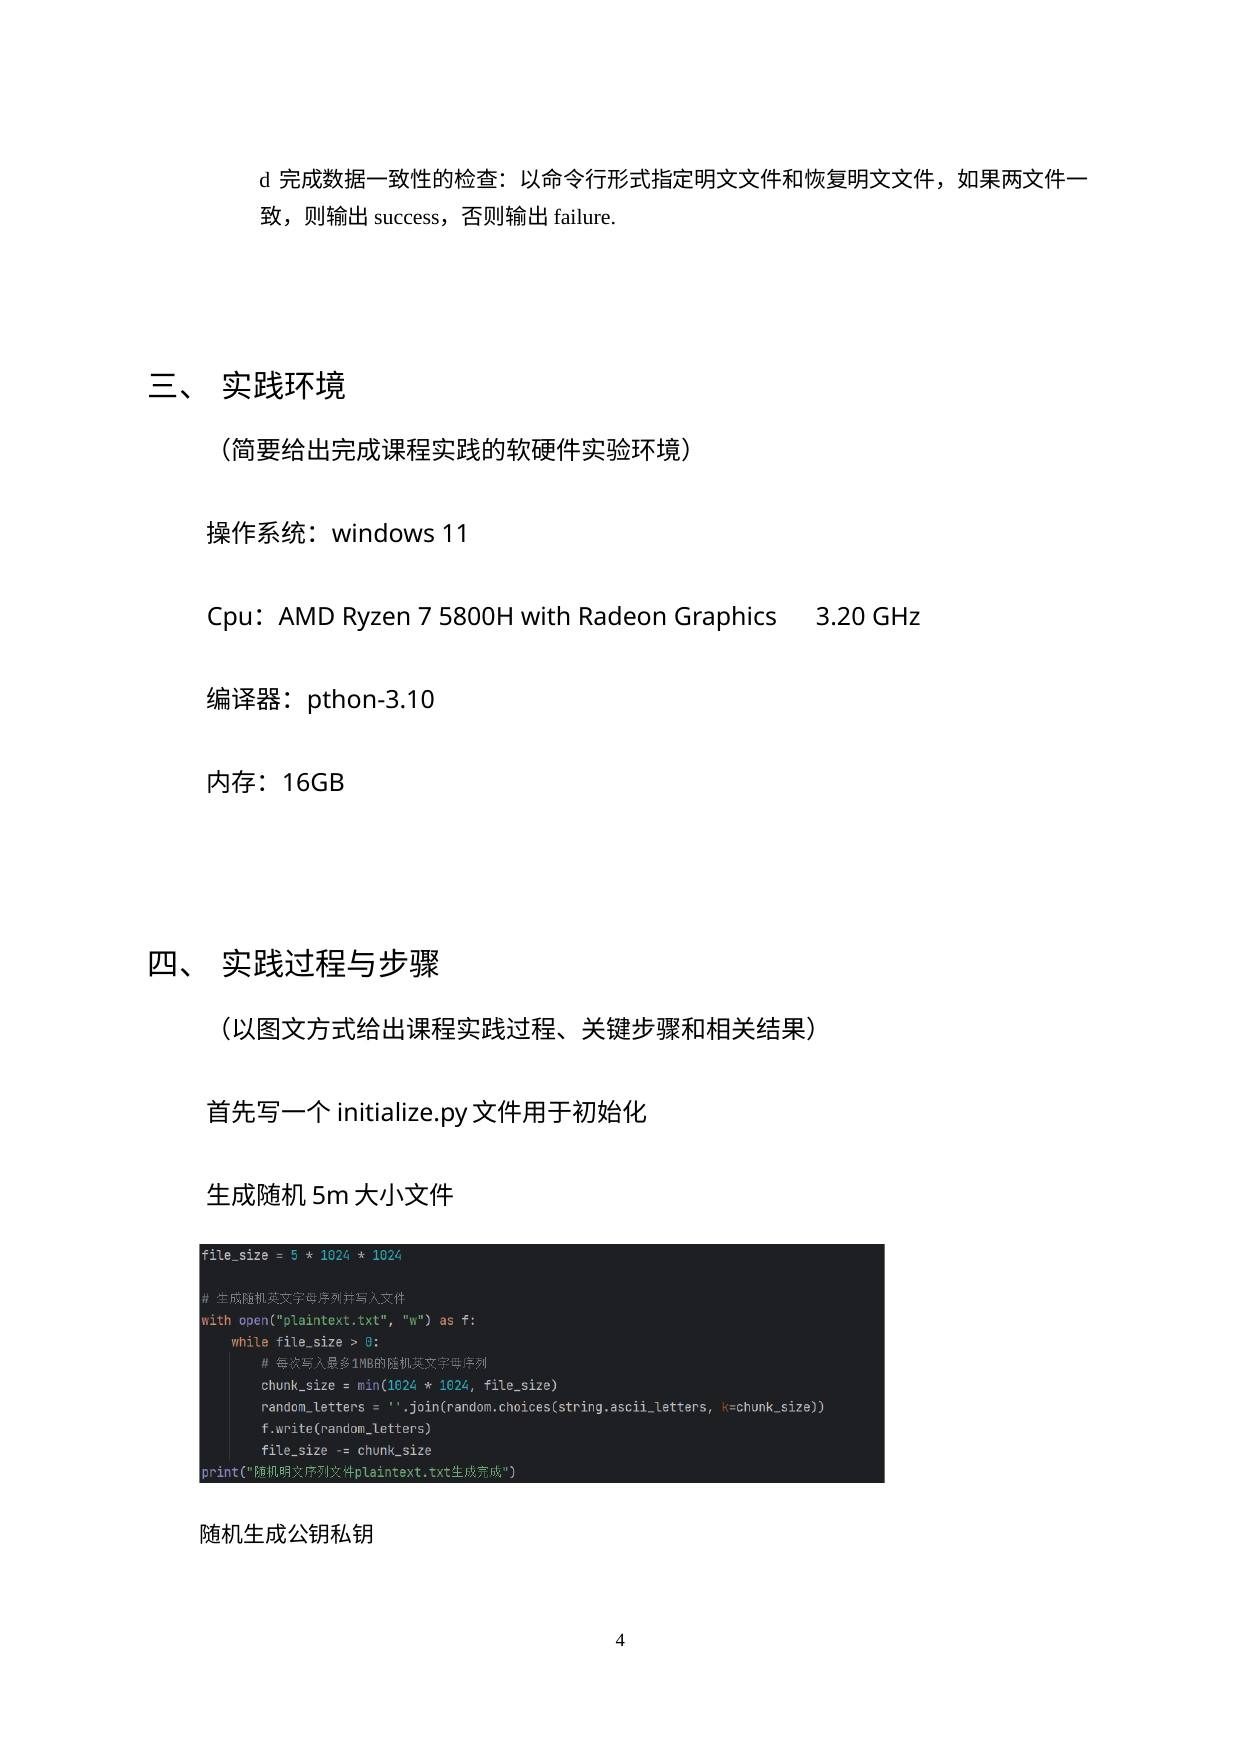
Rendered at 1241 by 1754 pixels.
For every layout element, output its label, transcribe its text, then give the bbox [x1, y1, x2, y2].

text （简要给出完成课程实践的软硬件实验环境） [148, 416, 1092, 481]
picture [199, 1244, 885, 1483]
text Cpu：AMD Ryzen 7 5800H with Radeon Graphics 3.20 GHz [148, 582, 1092, 647]
text 内存：16GB [148, 748, 1092, 813]
text 随机生成公钥私钥 [148, 1517, 1092, 1549]
text 操作系统：windows 11 [148, 499, 1092, 564]
list 完成数据一致性的检查：以命令行形式指定明文文件和恢复明文文件，如果两文件一致，则输出success，否则输出failure. [259, 162, 1093, 231]
text 生成随机5m大小文件 [148, 1161, 1092, 1226]
list 实践过程与步骤 [148, 930, 1092, 995]
text 编译器：pthon-3.10 [148, 665, 1092, 730]
text 首先写一个initialize.py文件用于初始化 [148, 1078, 1092, 1143]
text （以图文方式给出课程实践过程、关键步骤和相关结果） [148, 995, 1092, 1060]
list 实践环境 [148, 351, 1092, 416]
